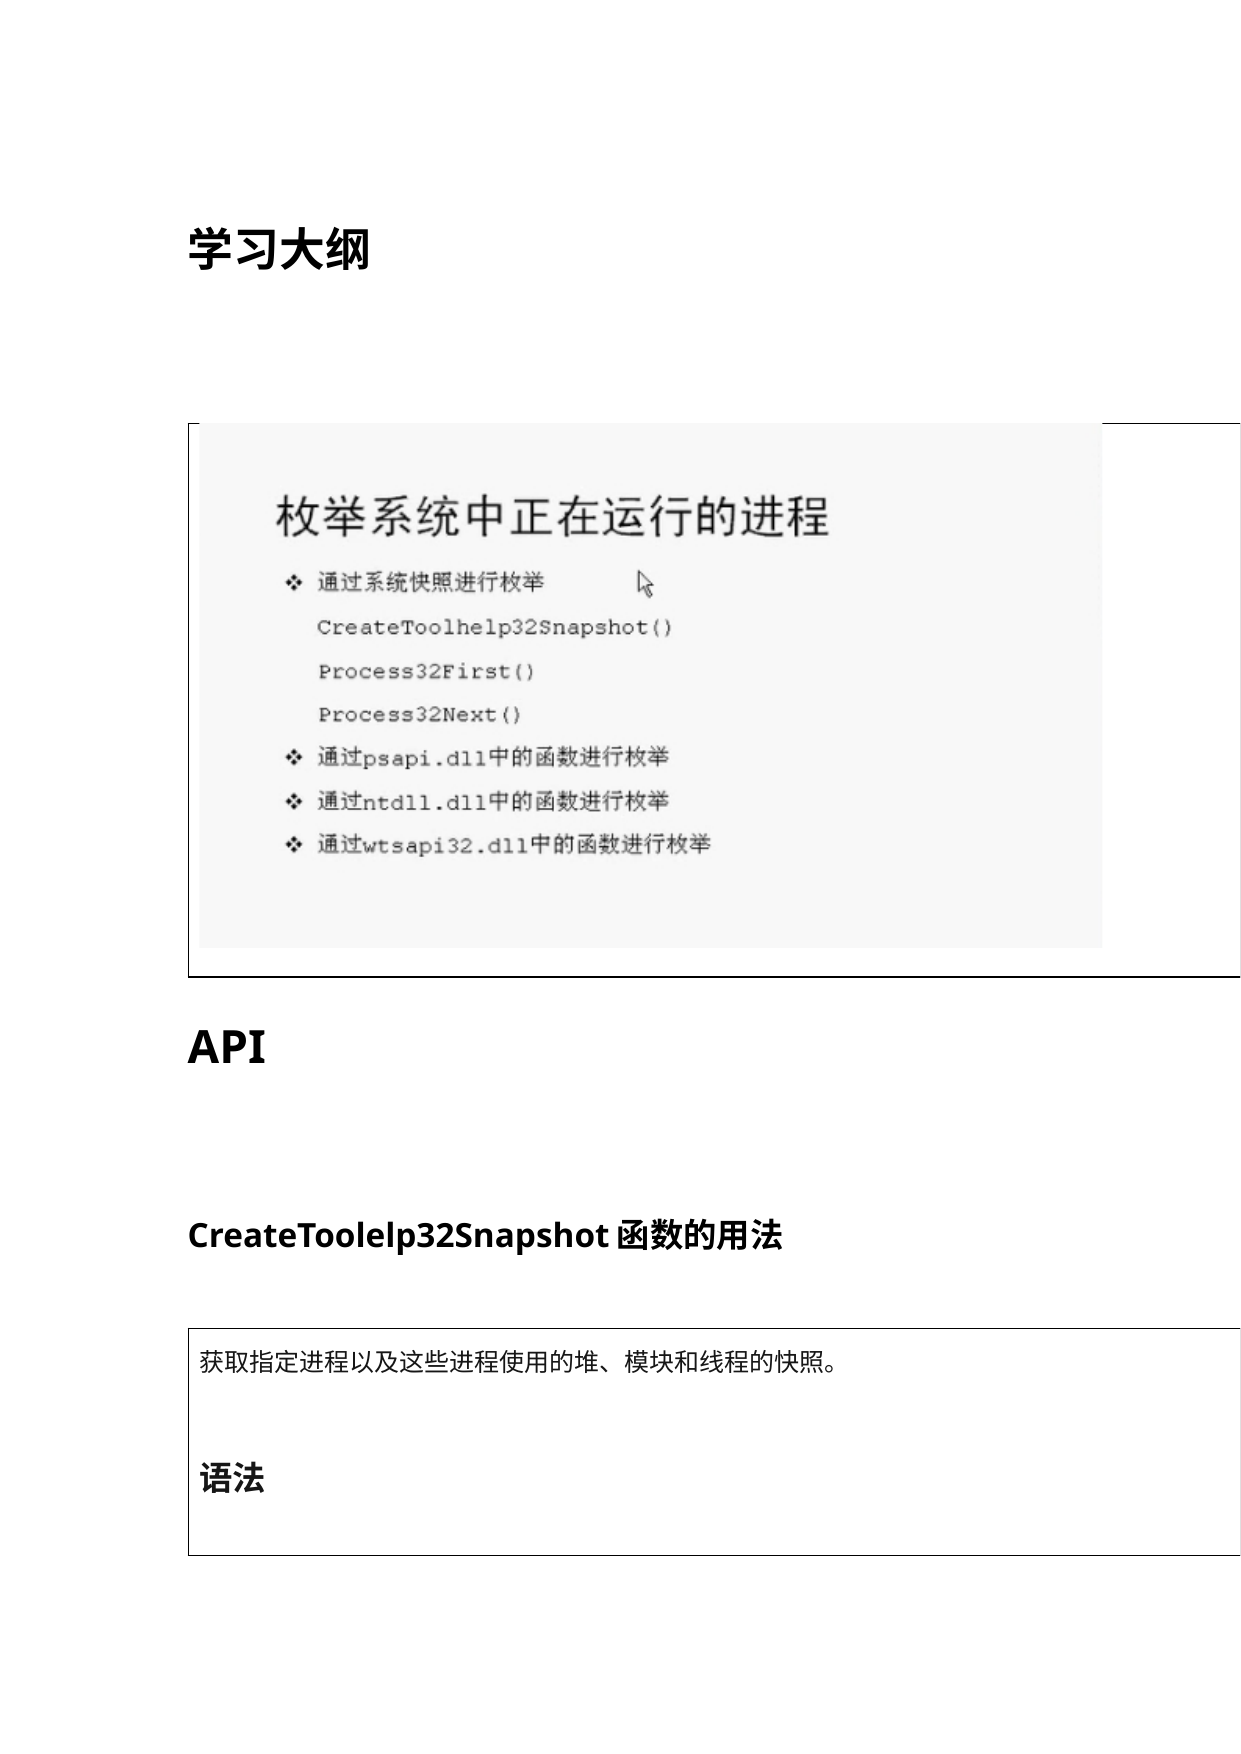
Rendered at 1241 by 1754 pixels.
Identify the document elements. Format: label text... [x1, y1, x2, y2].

subtitle CreateToolelp32Snapshot函数的用法 [187, 1200, 1053, 1265]
subtitle 学习大纲 [187, 197, 1053, 295]
table_header [189, 424, 1240, 976]
subtitle API [187, 1013, 1053, 1078]
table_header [189, 1329, 1240, 1555]
picture [199, 423, 1103, 948]
